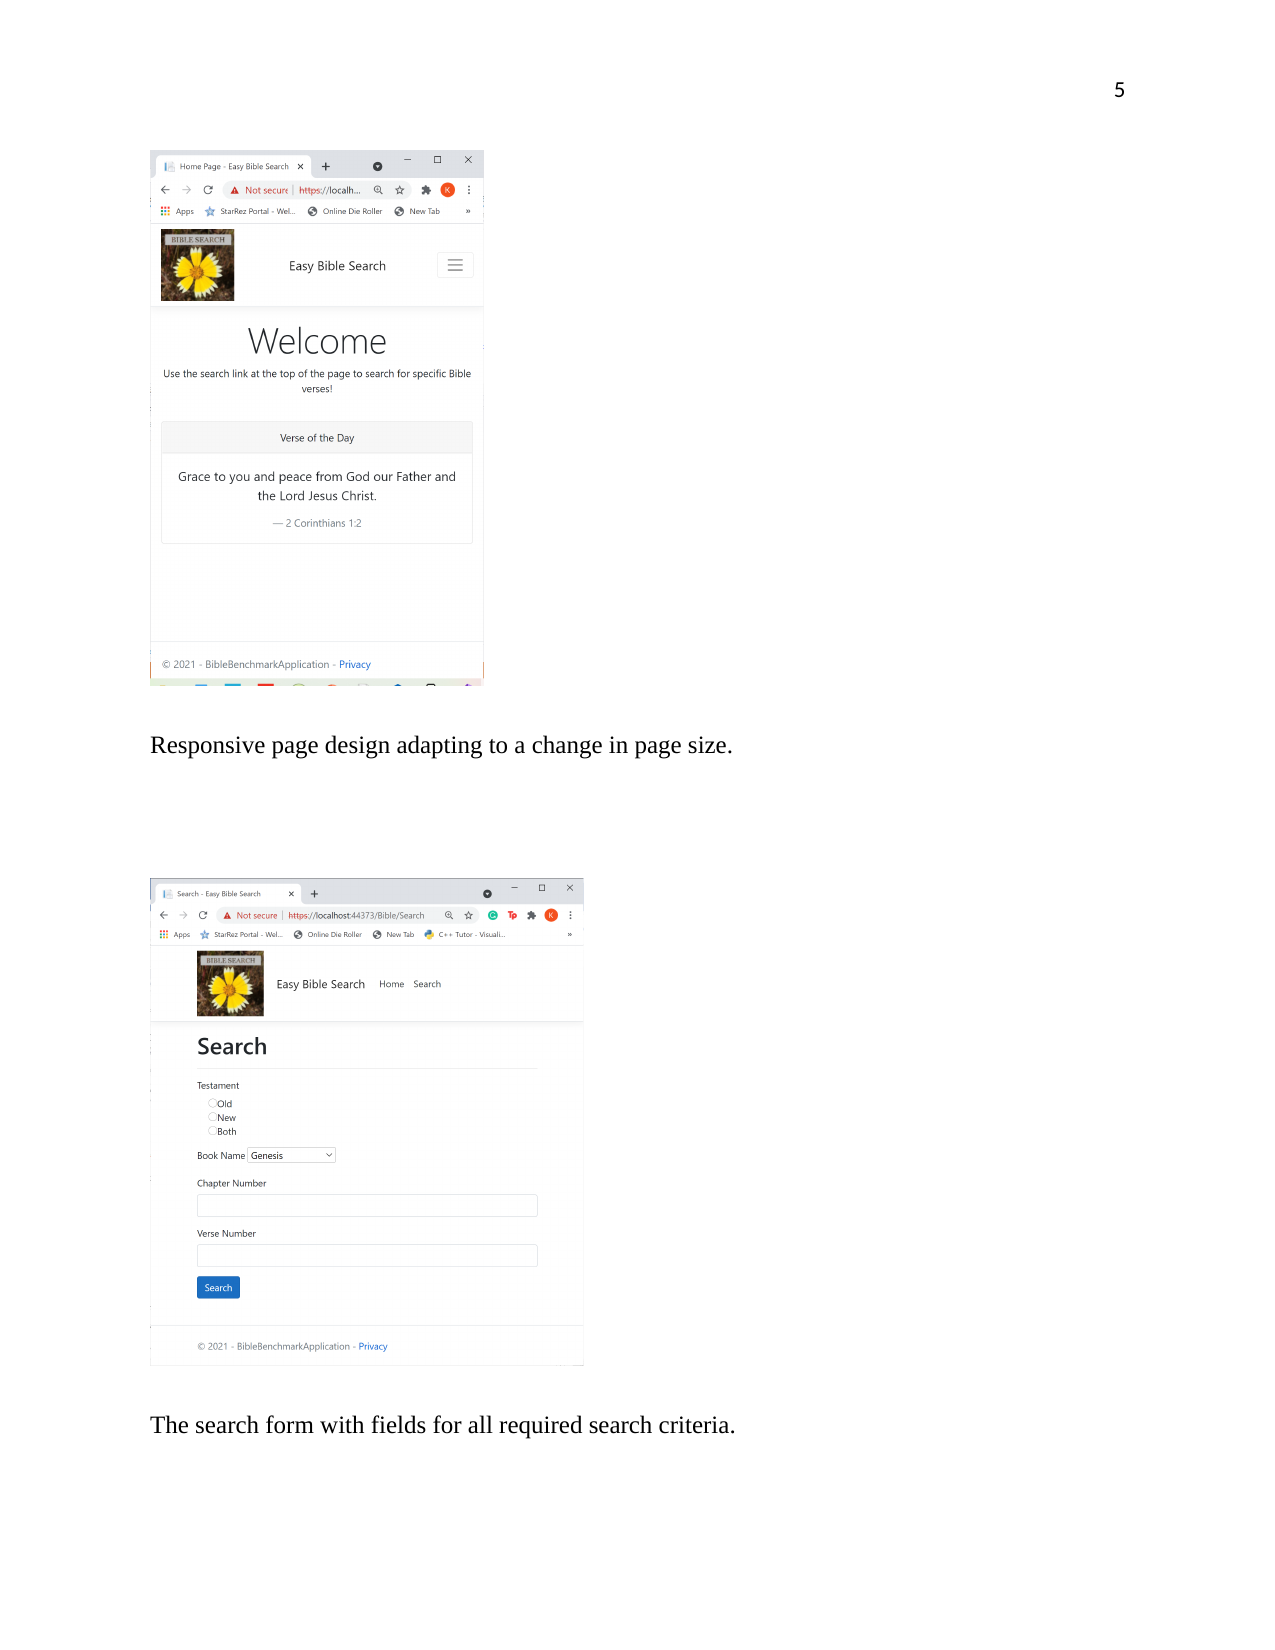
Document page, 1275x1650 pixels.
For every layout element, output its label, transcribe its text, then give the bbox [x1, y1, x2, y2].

text Responsive page design adapting to a change in page size. [150, 730, 1125, 759]
picture [150, 878, 584, 1366]
picture [150, 150, 484, 686]
text The search form with fields for all required search criteria. [150, 1411, 1125, 1439]
